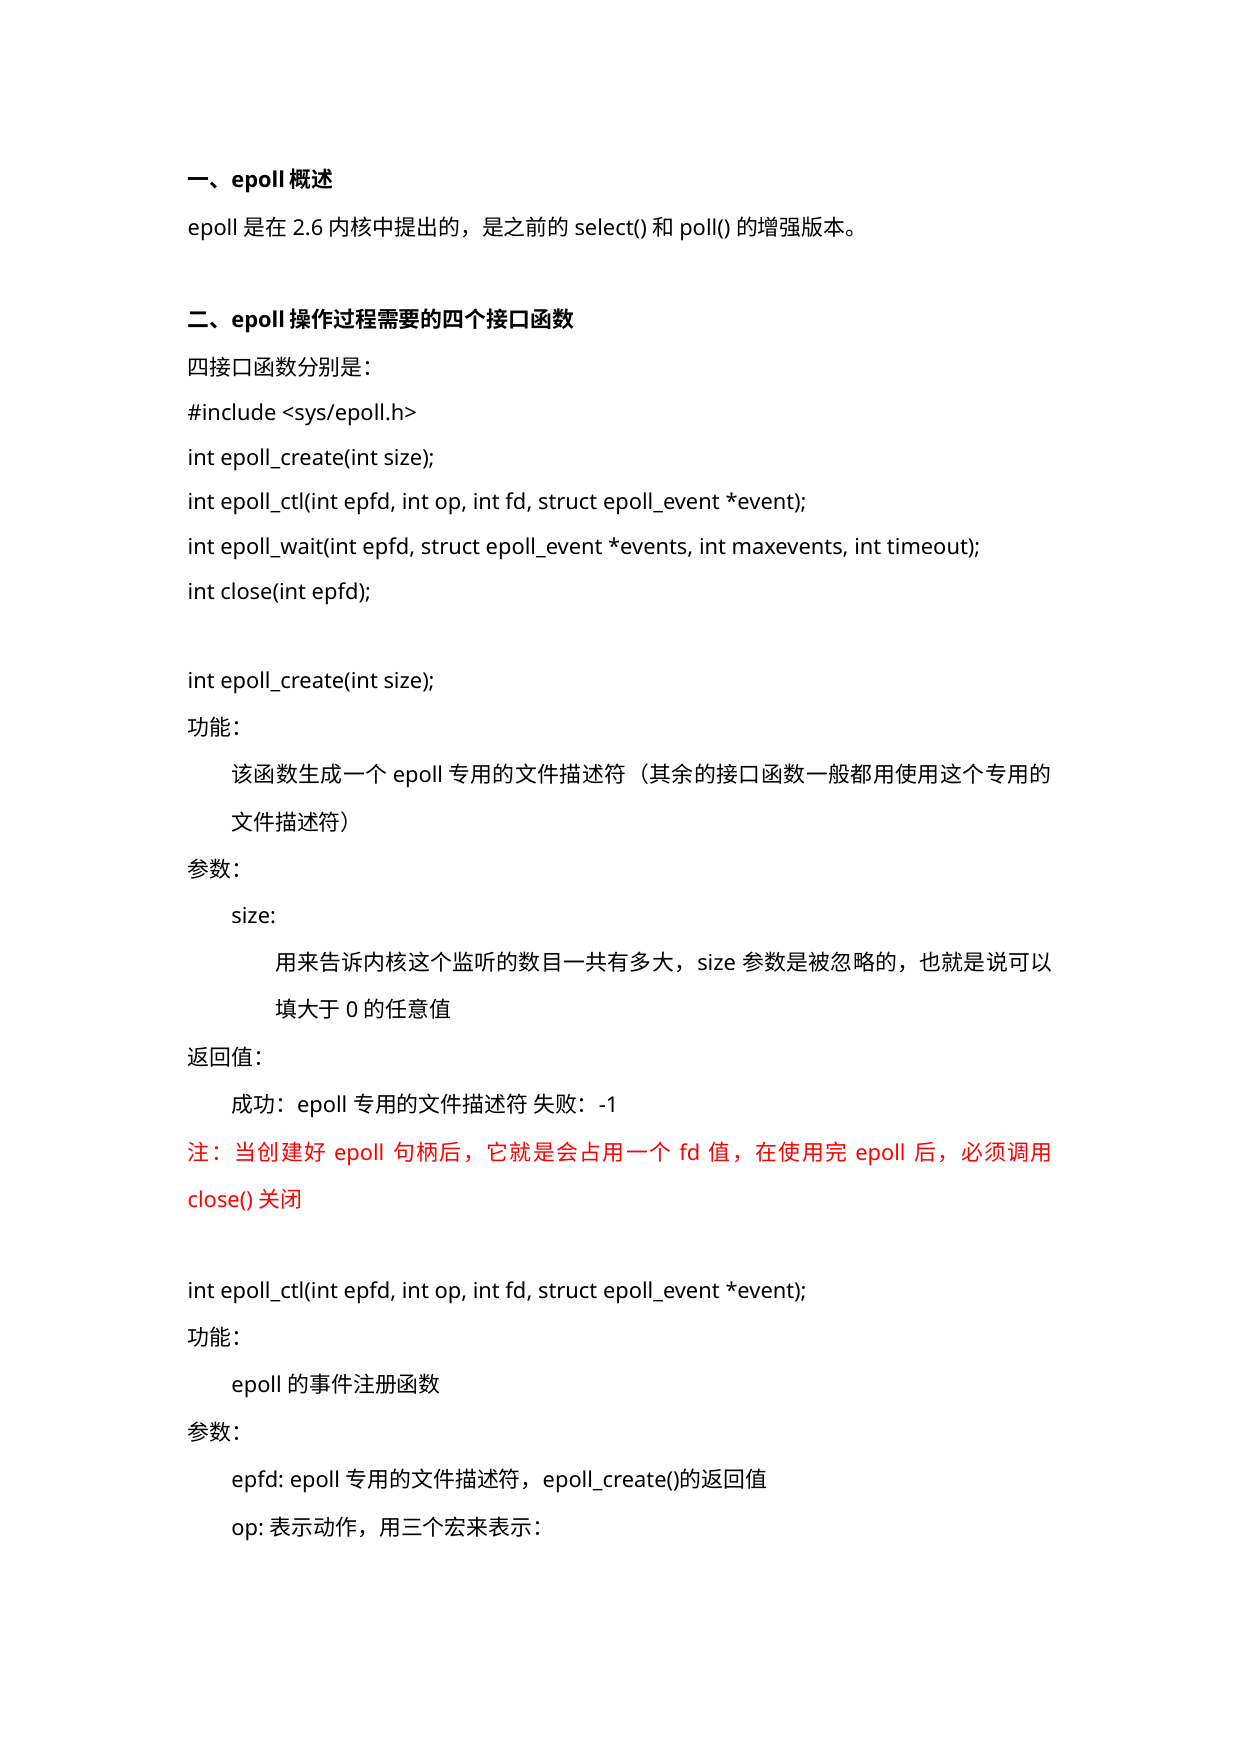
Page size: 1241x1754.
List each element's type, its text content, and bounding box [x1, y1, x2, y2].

text int close(int epfd); [187, 576, 1053, 606]
text epoll 的事件注册函数 [187, 1367, 1053, 1399]
text 四接口函数分别是： [187, 349, 1053, 381]
text 该函数生成一个epoll专用的文件描述符（其余的接口函数一般都用使用这个专用的文件描述符） [231, 757, 1053, 837]
text 功能： [187, 1319, 1053, 1351]
text 二、epoll操作过程需要的四个接口函数 [187, 302, 1053, 334]
text 参数： [187, 1414, 1053, 1446]
text int epoll_ctl(int epfd, int op, int fd, struct epoll_event *event); [187, 1275, 1053, 1304]
text int epoll_create(int size); [187, 442, 1053, 471]
text 功能： [187, 710, 1053, 741]
text 参数： [187, 852, 1053, 884]
text int epoll_ctl(int epfd, int op, int fd, struct epoll_event *event); [187, 486, 1053, 516]
text int epoll_create(int size); [187, 665, 1053, 695]
text epoll 是在 2.6 内核中提出的，是之前的 select() 和 poll() 的增强版本。 [187, 209, 1053, 241]
text size: [187, 900, 1053, 930]
text 用来告诉内核这个监听的数目一共有多大，size 参数是被忽略的，也就是说可以填大于 0 的任意值 [275, 944, 1053, 1024]
text 注：当创建好 epoll 句柄后，它就是会占用一个 fd 值，在使用完 epoll 后，必须调用 close() 关闭 [187, 1135, 1053, 1214]
text epfd: epoll 专用的文件描述符，epoll_create()的返回值 [187, 1462, 1053, 1494]
text int epoll_wait(int epfd, struct epoll_event *events, int maxevents, int timeout); [187, 531, 1053, 561]
text 一、epoll概述 [187, 162, 1053, 194]
text 返回值： [187, 1040, 1053, 1071]
text 成功：epoll 专用的文件描述符 失败：-1 [187, 1087, 1053, 1119]
text op: 表示动作，用三个宏来表示： [187, 1510, 1053, 1541]
text #include <sys/epoll.h> [187, 397, 1053, 427]
